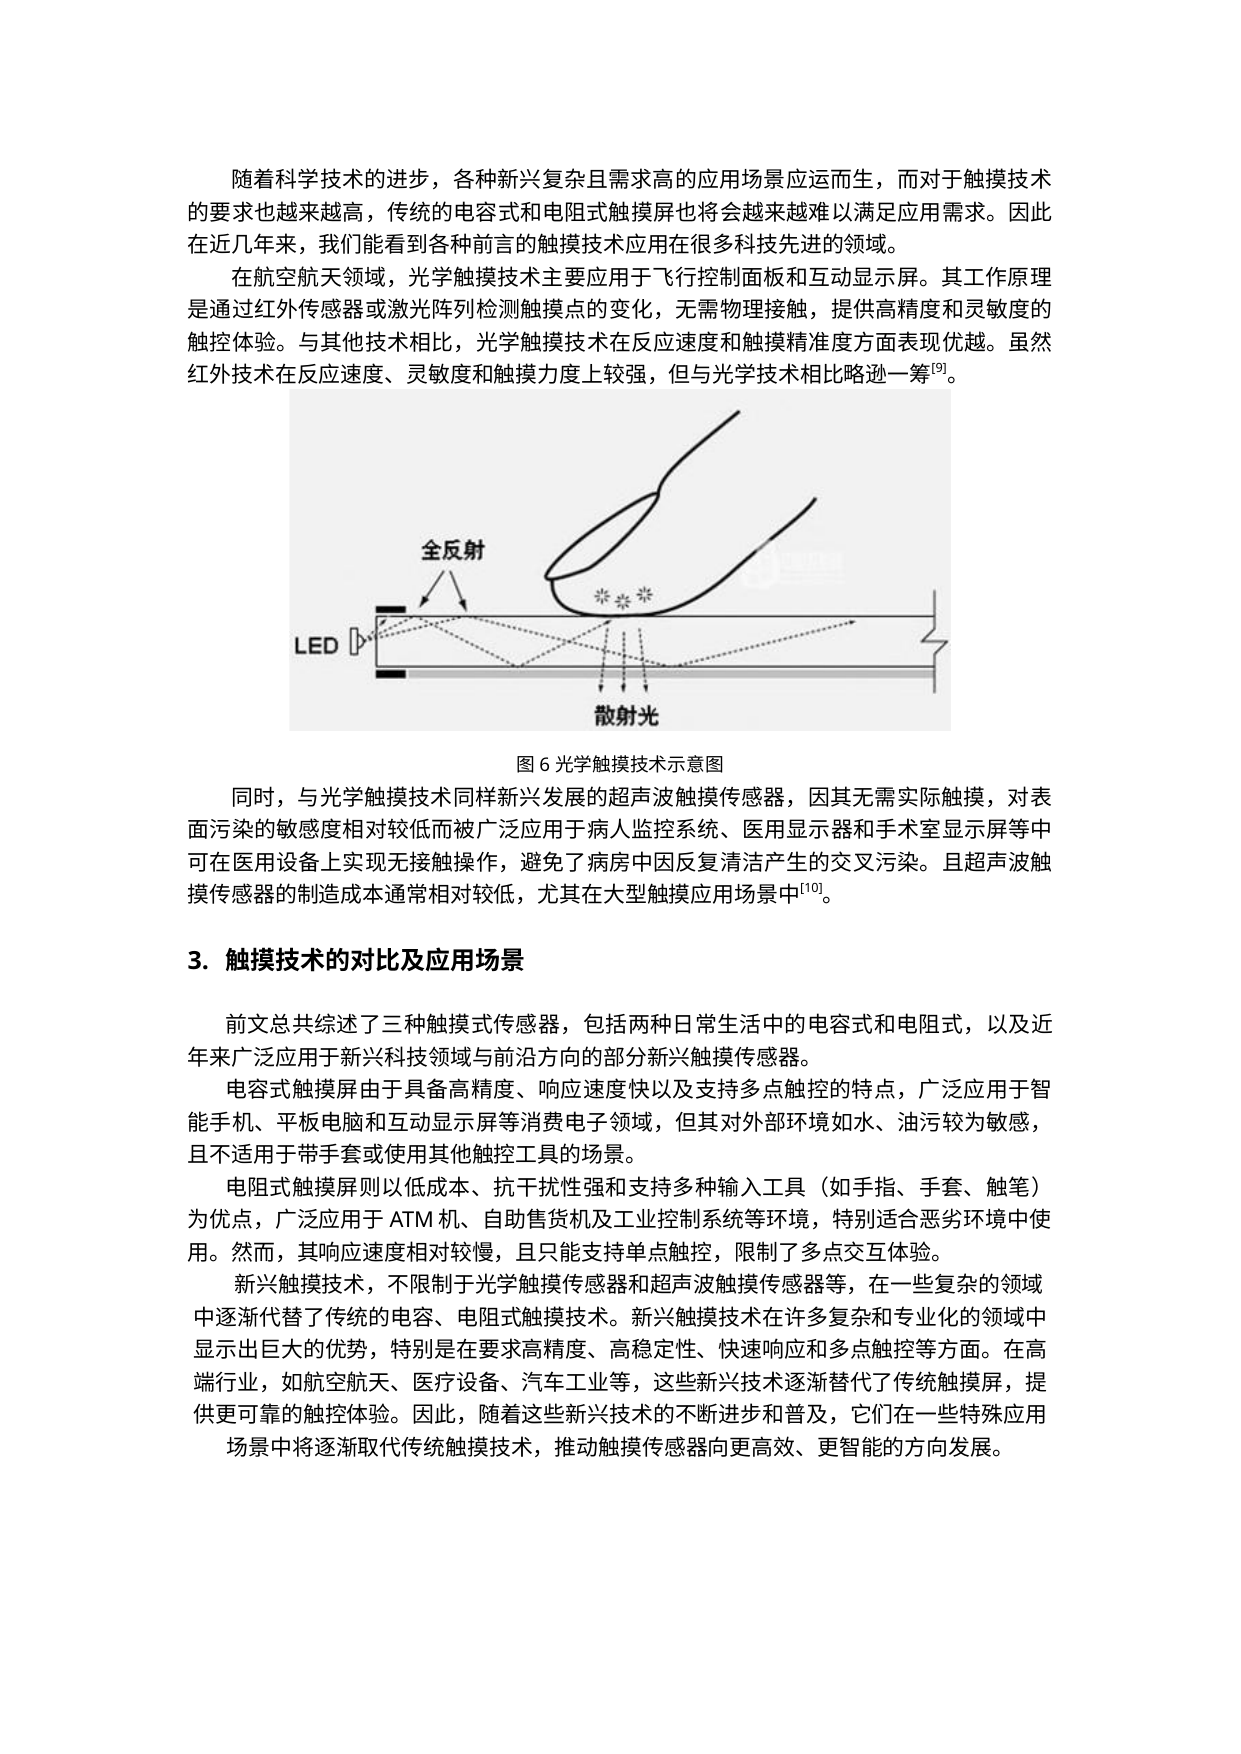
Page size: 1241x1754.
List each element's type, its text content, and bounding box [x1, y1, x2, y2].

list 触摸技术的对比及应用场景 [187, 926, 1053, 991]
text 电阻式触摸屏则以低成本、抗干扰性强和支持多种输入工具（如手指、手套、触笔）为优点，广泛应用于ATM机、自助售货机及工业控制系统等环境，特别适合恶劣环境中使用。然而，其响应速度相对较慢，且只能支持单点触控，限制了多点交互体验。 [187, 1169, 1053, 1267]
text 图6 光学触摸技术示意图 [187, 747, 1053, 779]
text 电容式触摸屏由于具备高精度、响应速度快以及支持多点触控的特点，广泛应用于智能手机、平板电脑和互动显示屏等消费电子领域，但其对外部环境如水、油污较为敏感，且不适用于带手套或使用其他触控工具的场景。 [187, 1072, 1053, 1169]
text 同时，与光学触摸技术同样新兴发展的超声波触摸传感器，因其无需实际触摸，对表面污染的敏感度相对较低而被广泛应用于病人监控系统、医用显示器和手术室显示屏等中，可在医用设备上实现无接触操作，避免了病房中因反复清洁产生的交叉污染。且超声波触摸传感器的制造成本通常相对较低，尤其在大型触摸应用场景中[10]。 [187, 779, 1053, 909]
text 新兴触摸技术，不限制于光学触摸传感器和超声波触摸传感器等，在一些复杂的领域中逐渐代替了传统的电容、电阻式触摸技术。新兴触摸技术在许多复杂和专业化的领域中显示出巨大的优势，特别是在要求高精度、高稳定性、快速响应和多点触控等方面。在高端行业，如航空航天、医疗设备、汽车工业等，这些新兴技术逐渐替代了传统触摸屏，提供更可靠的触控体验。因此，随着这些新兴技术的不断进步和普及，它们在一些特殊应用场景中将逐渐取代传统触摸技术，推动触摸传感器向更高效、更智能的方向发展。 [187, 1267, 1053, 1462]
text 随着科学技术的进步，各种新兴复杂且需求高的应用场景应运而生，而对于触摸技术的要求也越来越高，传统的电容式和电阻式触摸屏也将会越来越难以满足应用需求。因此，在近几年来，我们能看到各种前言的触摸技术应用在很多科技先进的领域。 [187, 162, 1053, 259]
picture [289, 389, 951, 731]
text 在航空航天领域，光学触摸技术主要应用于飞行控制面板和互动显示屏。其工作原理是通过红外传感器或激光阵列检测触摸点的变化，无需物理接触，提供高精度和灵敏度的触控体验。与其他技术相比，光学触摸技术在反应速度和触摸精准度方面表现优越。虽然红外技术在反应速度、灵敏度和触摸力度上较强，但与光学技术相比略逊一筹[9]。 [187, 259, 1053, 389]
text 前文总共综述了三种触摸式传感器，包括两种日常生活中的电容式和电阻式，以及近年来广泛应用于新兴科技领域与前沿方向的部分新兴触摸传感器。 [187, 1007, 1053, 1072]
